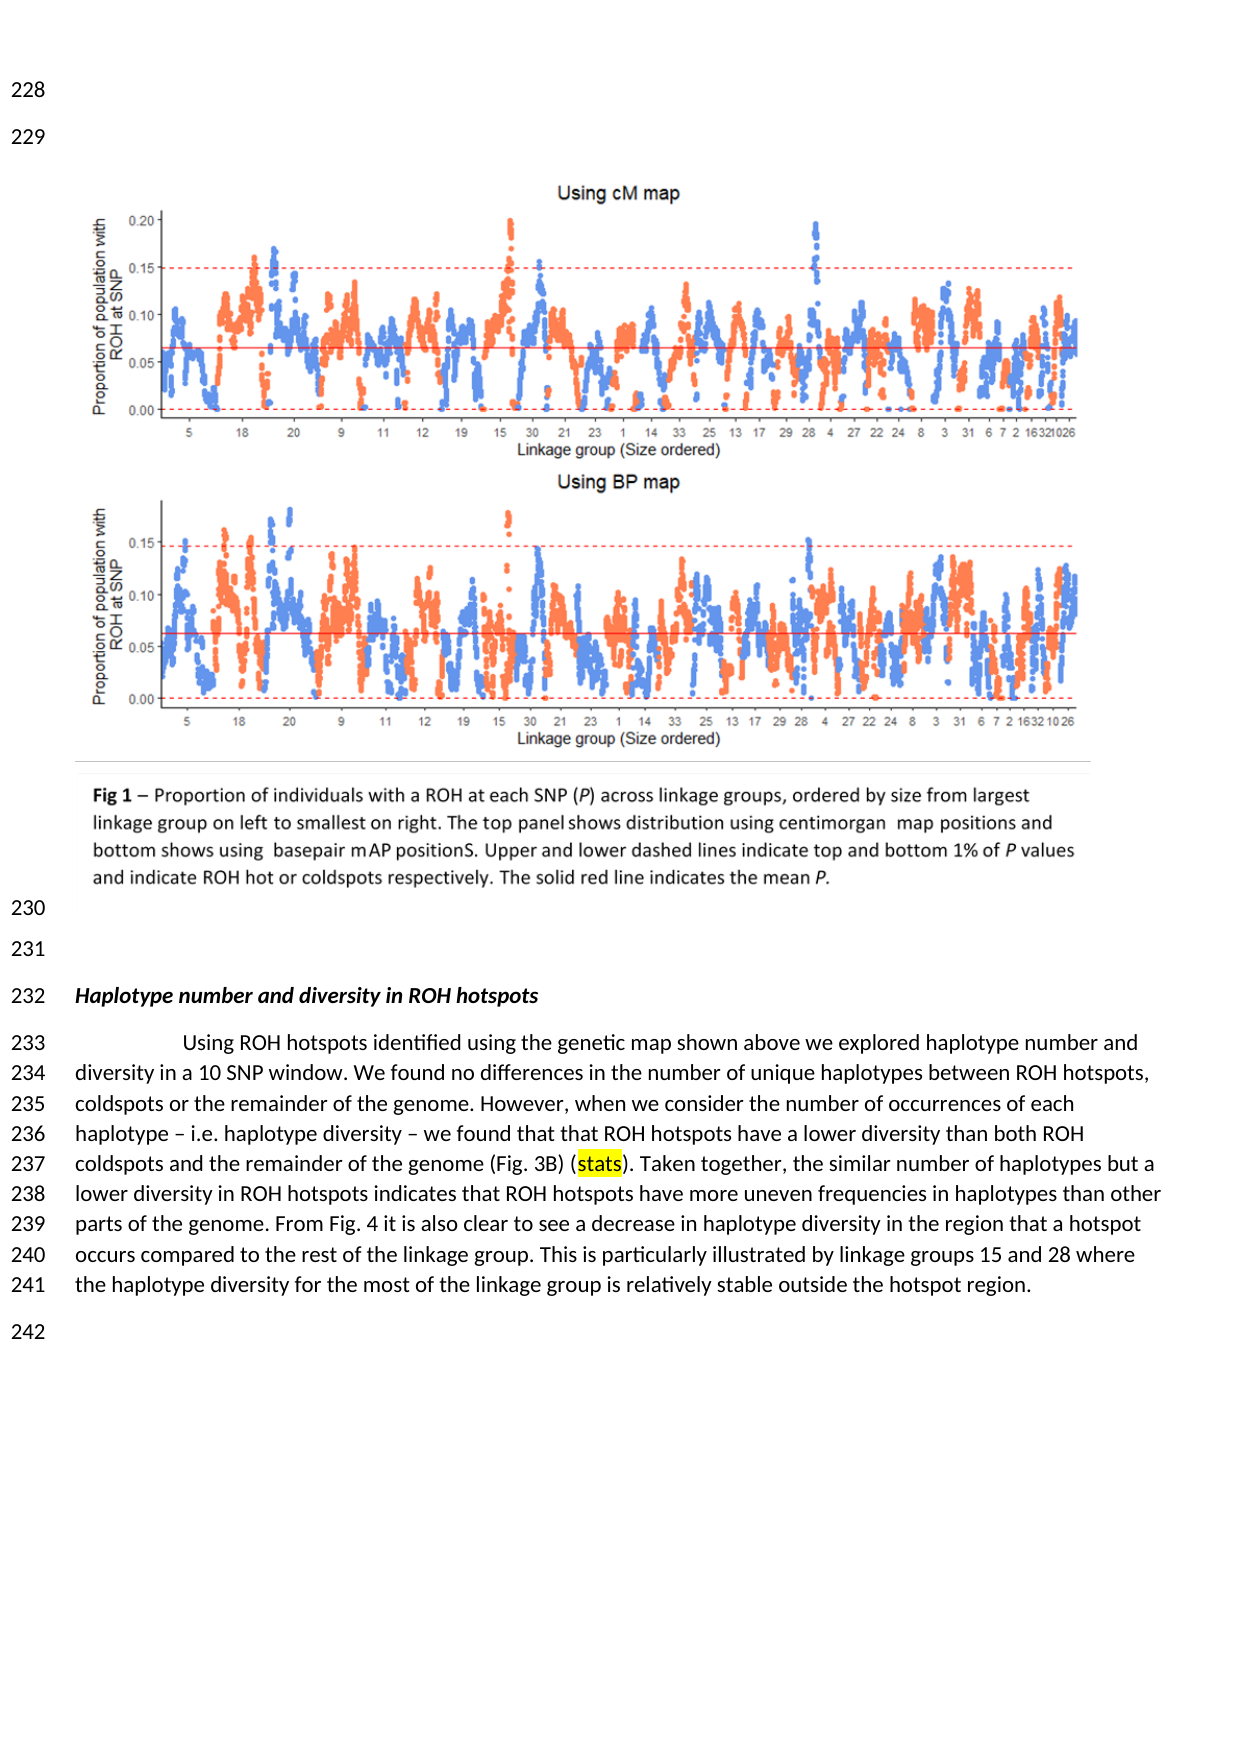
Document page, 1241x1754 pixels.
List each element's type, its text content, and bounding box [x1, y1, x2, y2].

picture [75, 168, 1091, 916]
text Using ROH hotspots identified using the genetic map shown above we explored haplotype number and diversity in a 10 SNP window. We found no differences in the number of unique haplotypes between ROH hotspots, coldspots or the remainder of the genome. However, when we consider the number of occurrences of each haplotype – i.e. haplotype diversity – we found that that ROH hotspots have a lower diversity than both ROH coldspots and the remainder of the genome (Fig. 3B) (stats). Taken together, the similar number of haplotypes but a lower diversity in ROH hotspots indicates that ROH hotspots have more uneven frequencies in haplotypes than other parts of the genome. From Fig. 4 it is also clear to see a decrease in haplotype diversity in the region that a hotspot occurs compared to the rest of the linkage group. This is particularly illustrated by linkage groups 15 and 28 where the haplotype diversity for the most of the linkage group is relatively stable outside the hotspot region. [75, 1028, 1165, 1298]
text Haplotype number and diversity in ROH hotspots [75, 981, 1165, 1009]
